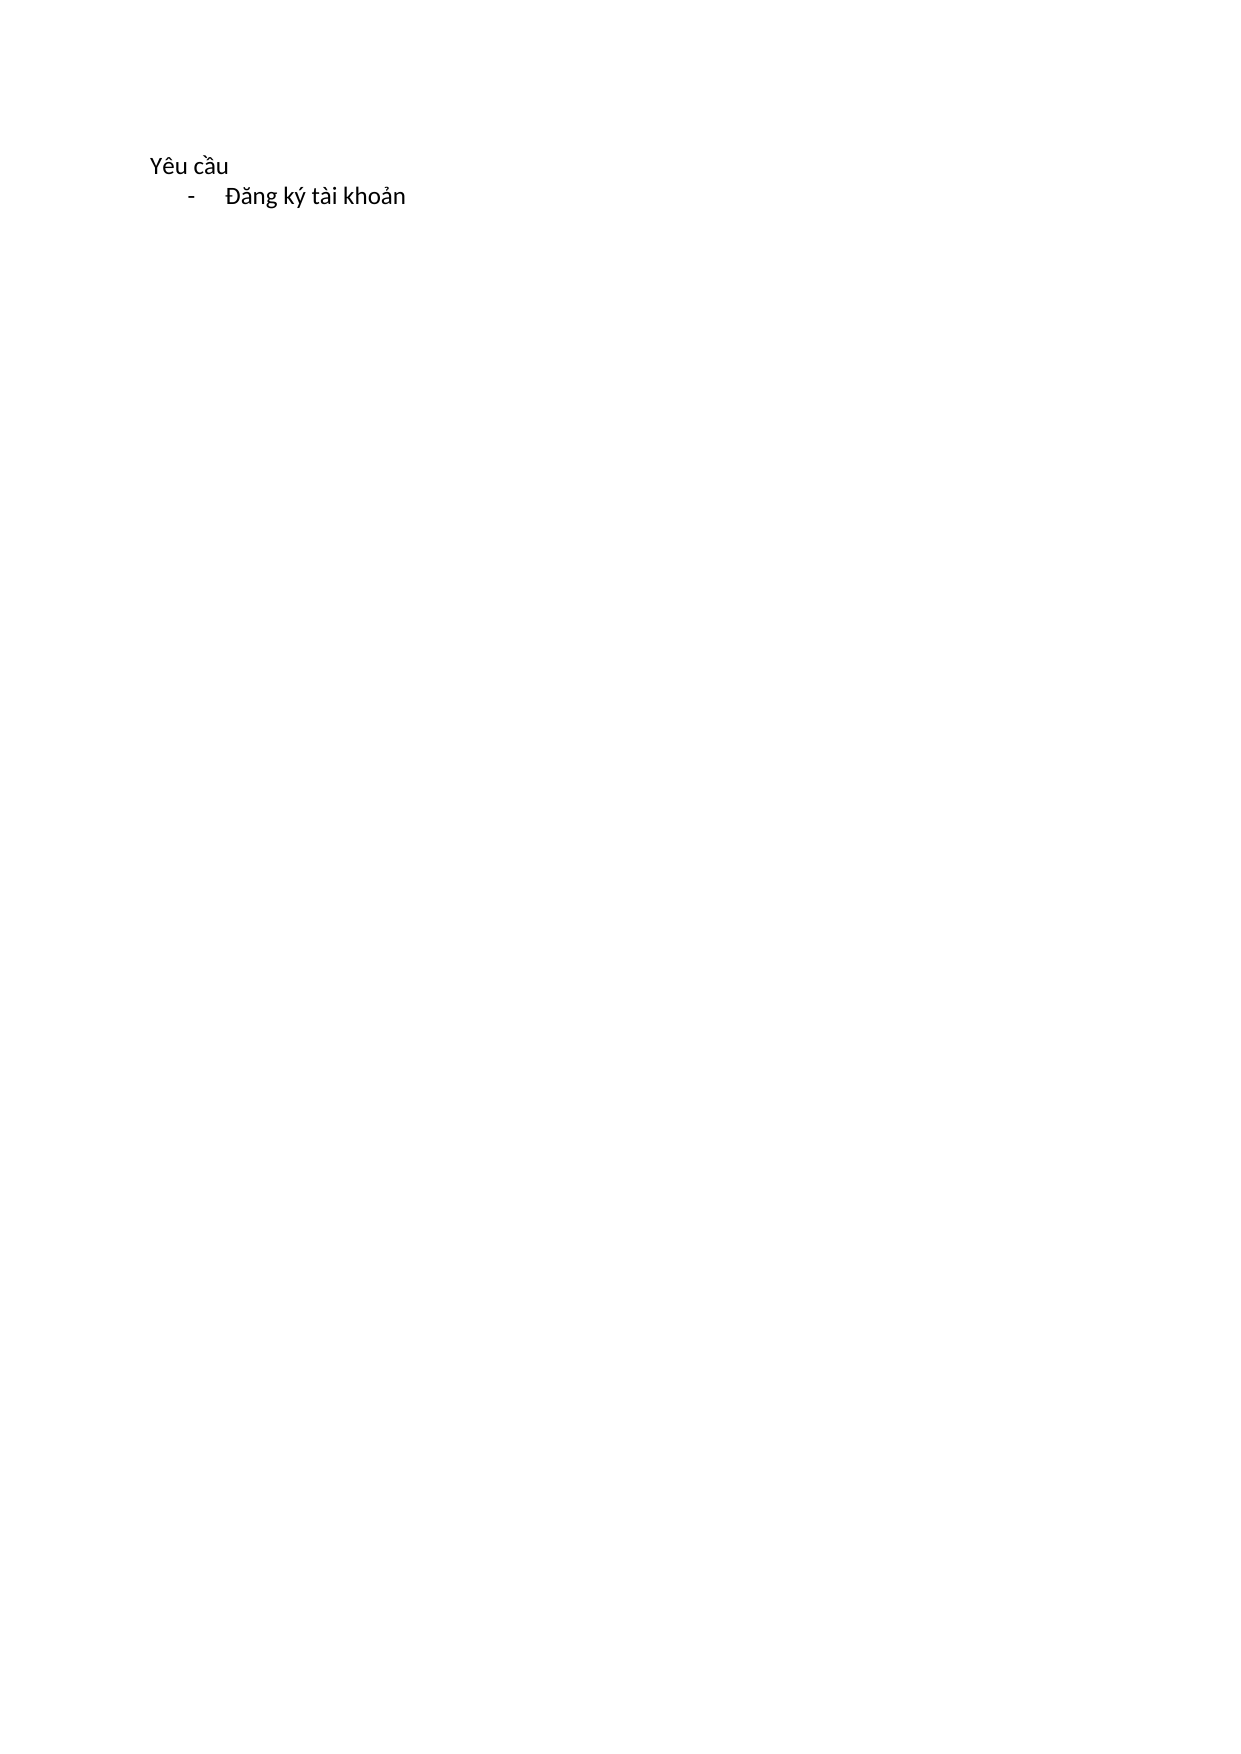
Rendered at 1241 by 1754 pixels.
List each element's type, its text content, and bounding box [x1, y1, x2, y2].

text Yêu cầu [150, 150, 1090, 181]
list Đăng ký tài khoản [187, 181, 1090, 211]
